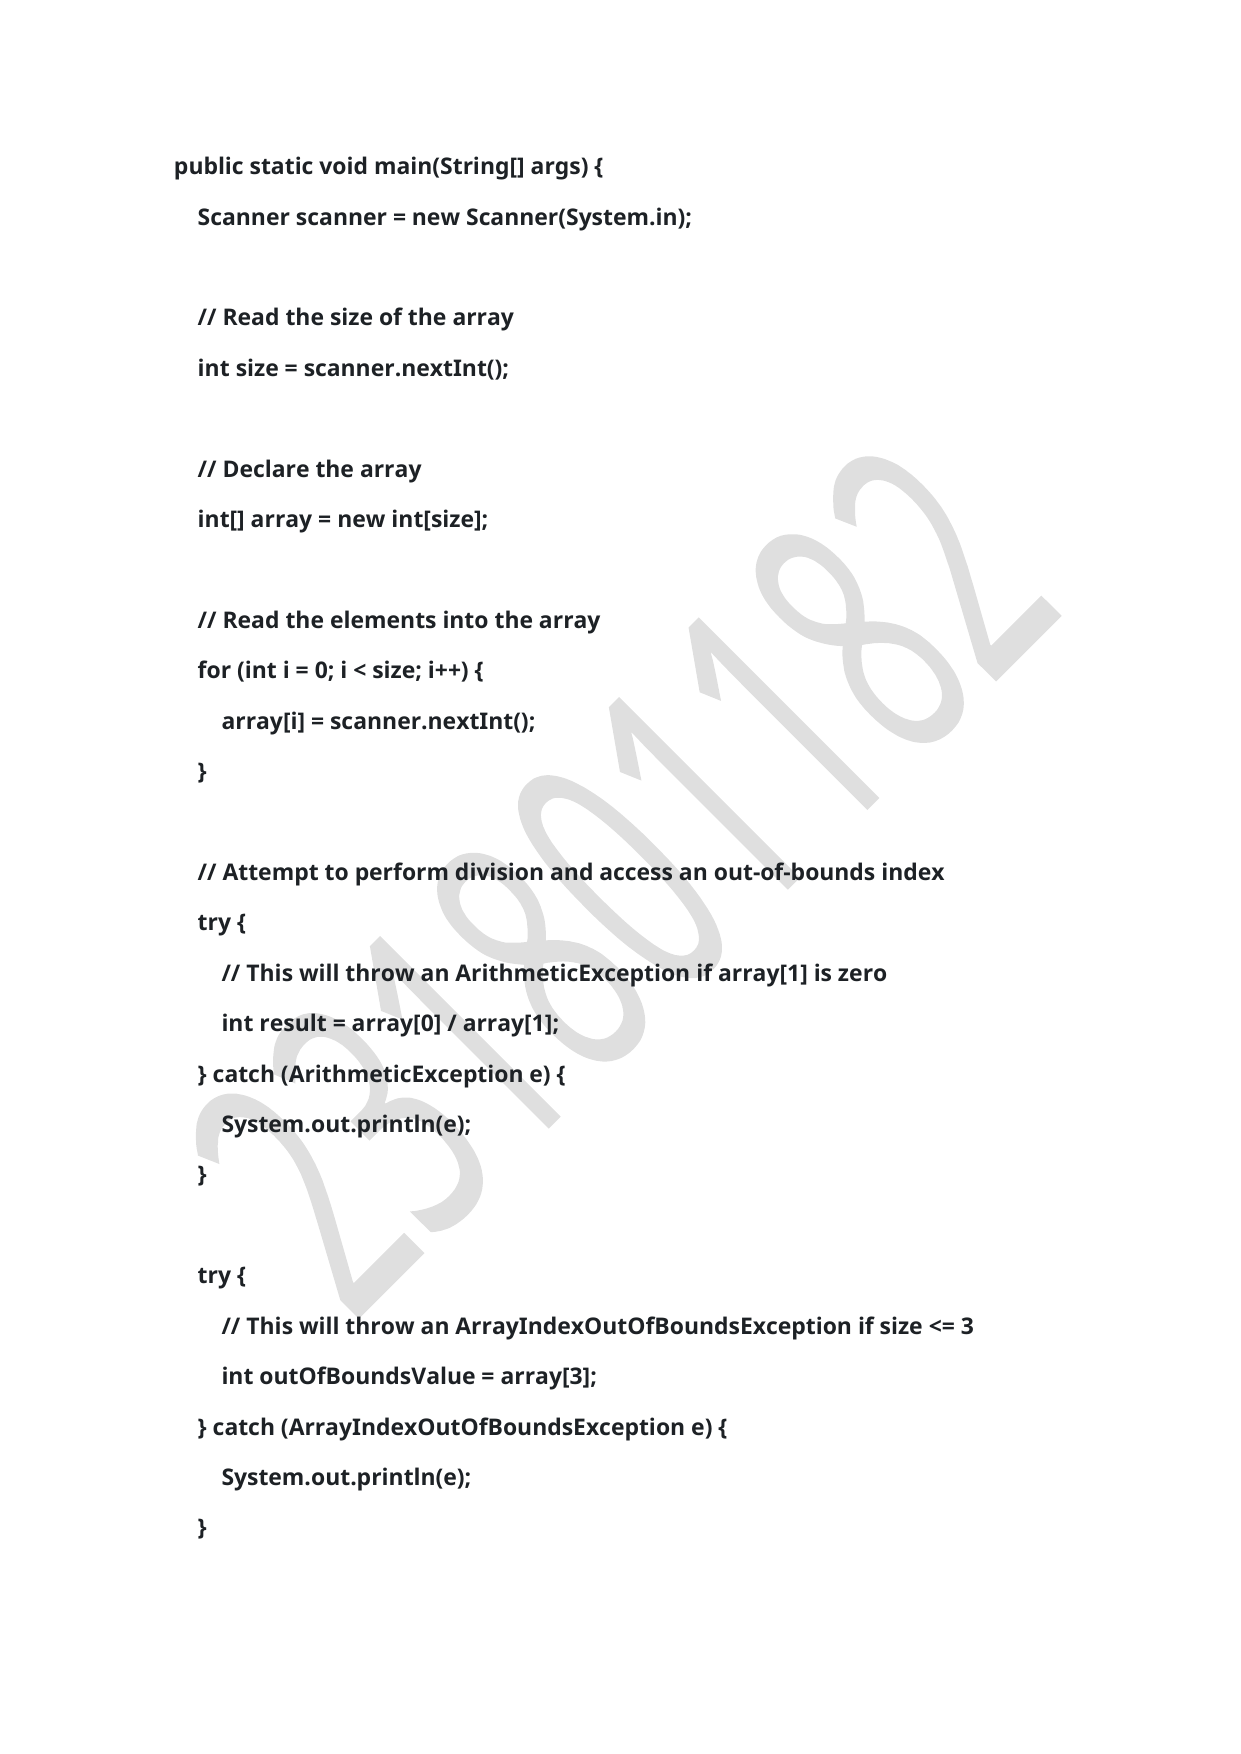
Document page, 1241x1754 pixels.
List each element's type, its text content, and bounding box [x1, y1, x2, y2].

text System.out.println(e); [150, 1461, 1090, 1492]
text } catch (ArithmeticException e) { [150, 1057, 1090, 1089]
text for (int i = 0; i < size; i++) { [150, 654, 1090, 685]
text } [150, 755, 1090, 786]
text public static void main(String[] args) { [150, 150, 1090, 181]
text Scanner scanner = new Scanner(System.in); [150, 200, 1090, 232]
text array[i] = scanner.nextInt(); [150, 704, 1090, 736]
text // This will throw an ArrayIndexOutOfBoundsException if size <= 3 [150, 1309, 1090, 1341]
text System.out.println(e); [150, 1108, 1090, 1139]
text // Read the elements into the array [150, 604, 1090, 635]
text int size = scanner.nextInt(); [150, 352, 1090, 383]
text int outOfBoundsValue = array[3]; [150, 1360, 1090, 1391]
text // Attempt to perform division and access an out-of-bounds index [150, 856, 1090, 887]
text int result = array[0] / array[1]; [150, 1007, 1090, 1038]
text int[] array = new int[size]; [150, 503, 1090, 534]
text try { [150, 1259, 1090, 1290]
text // Declare the array [150, 452, 1090, 484]
text } catch (ArrayIndexOutOfBoundsException e) { [150, 1410, 1090, 1442]
text } [150, 1511, 1090, 1542]
text try { [150, 906, 1090, 937]
text // This will throw an ArithmeticException if array[1] is zero [150, 957, 1090, 988]
text // Read the size of the array [150, 301, 1090, 332]
text } [150, 1158, 1090, 1189]
